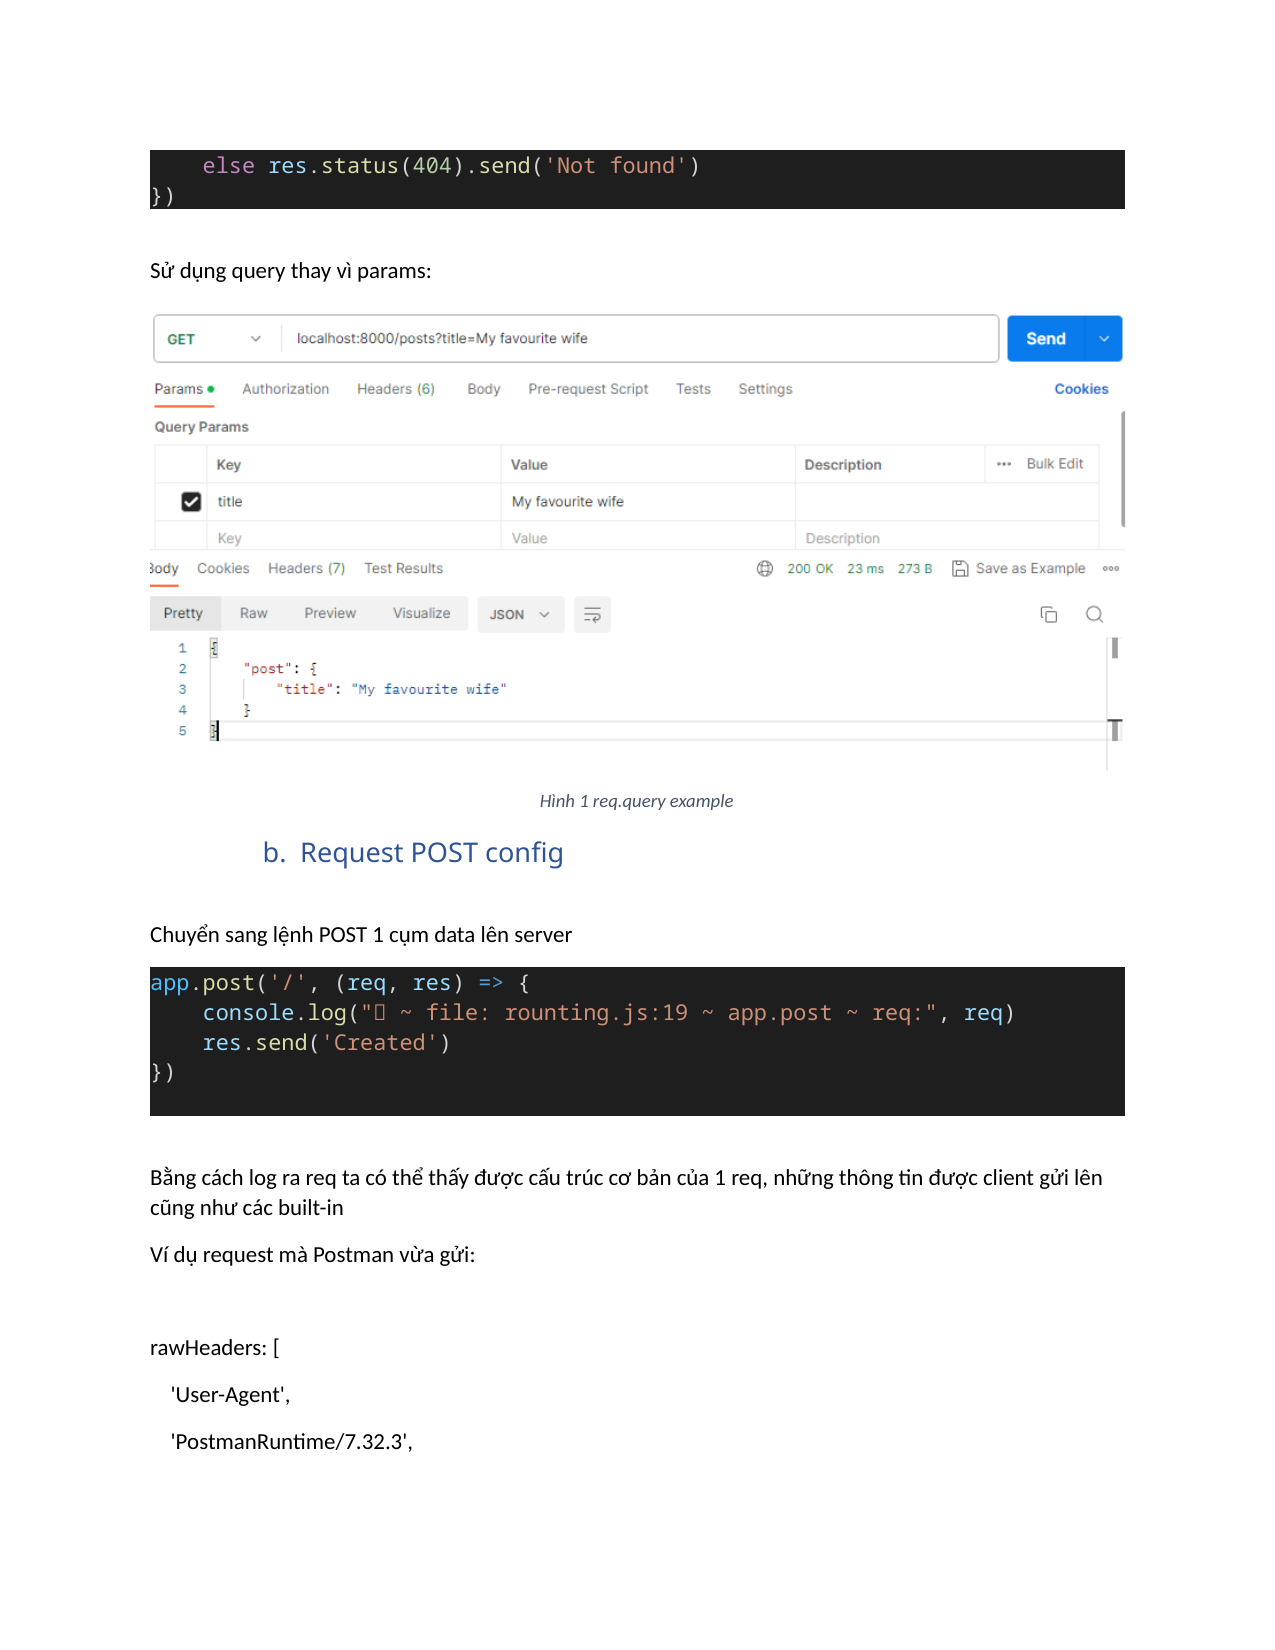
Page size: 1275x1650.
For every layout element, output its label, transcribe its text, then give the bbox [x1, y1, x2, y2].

text res.send('Created') [150, 1026, 1125, 1056]
text 'User-Agent', [150, 1380, 1125, 1408]
text }) [150, 1056, 1125, 1086]
text Ví dụ request mà Postman vừa gửi: [150, 1240, 1125, 1268]
text app.post('/', (req, res) => { [150, 967, 1125, 997]
subtitle Request POST config [262, 833, 1125, 870]
text else res.status(404).send('Not found') [150, 150, 1125, 180]
text }) [150, 180, 1125, 209]
text rawHeaders: [ [150, 1333, 1125, 1362]
text Bằng cách log ra req ta có thể thấy được cấu trúc cơ bản của 1 req, những thông tin được client gửi lên cũng như các built-in [150, 1163, 1125, 1221]
text 'PostmanRuntime/7.32.3', [150, 1427, 1125, 1455]
text Hình 1 req.query example [150, 789, 1125, 812]
text Chuyển sang lệnh POST 1 cụm data lên server [150, 920, 1125, 948]
picture [150, 303, 1125, 771]
text Sử dụng query thay vì params: [150, 256, 1125, 284]
text console.log("🚀 ~ file: rounting.js:19 ~ app.post ~ req:", req) [150, 997, 1125, 1026]
